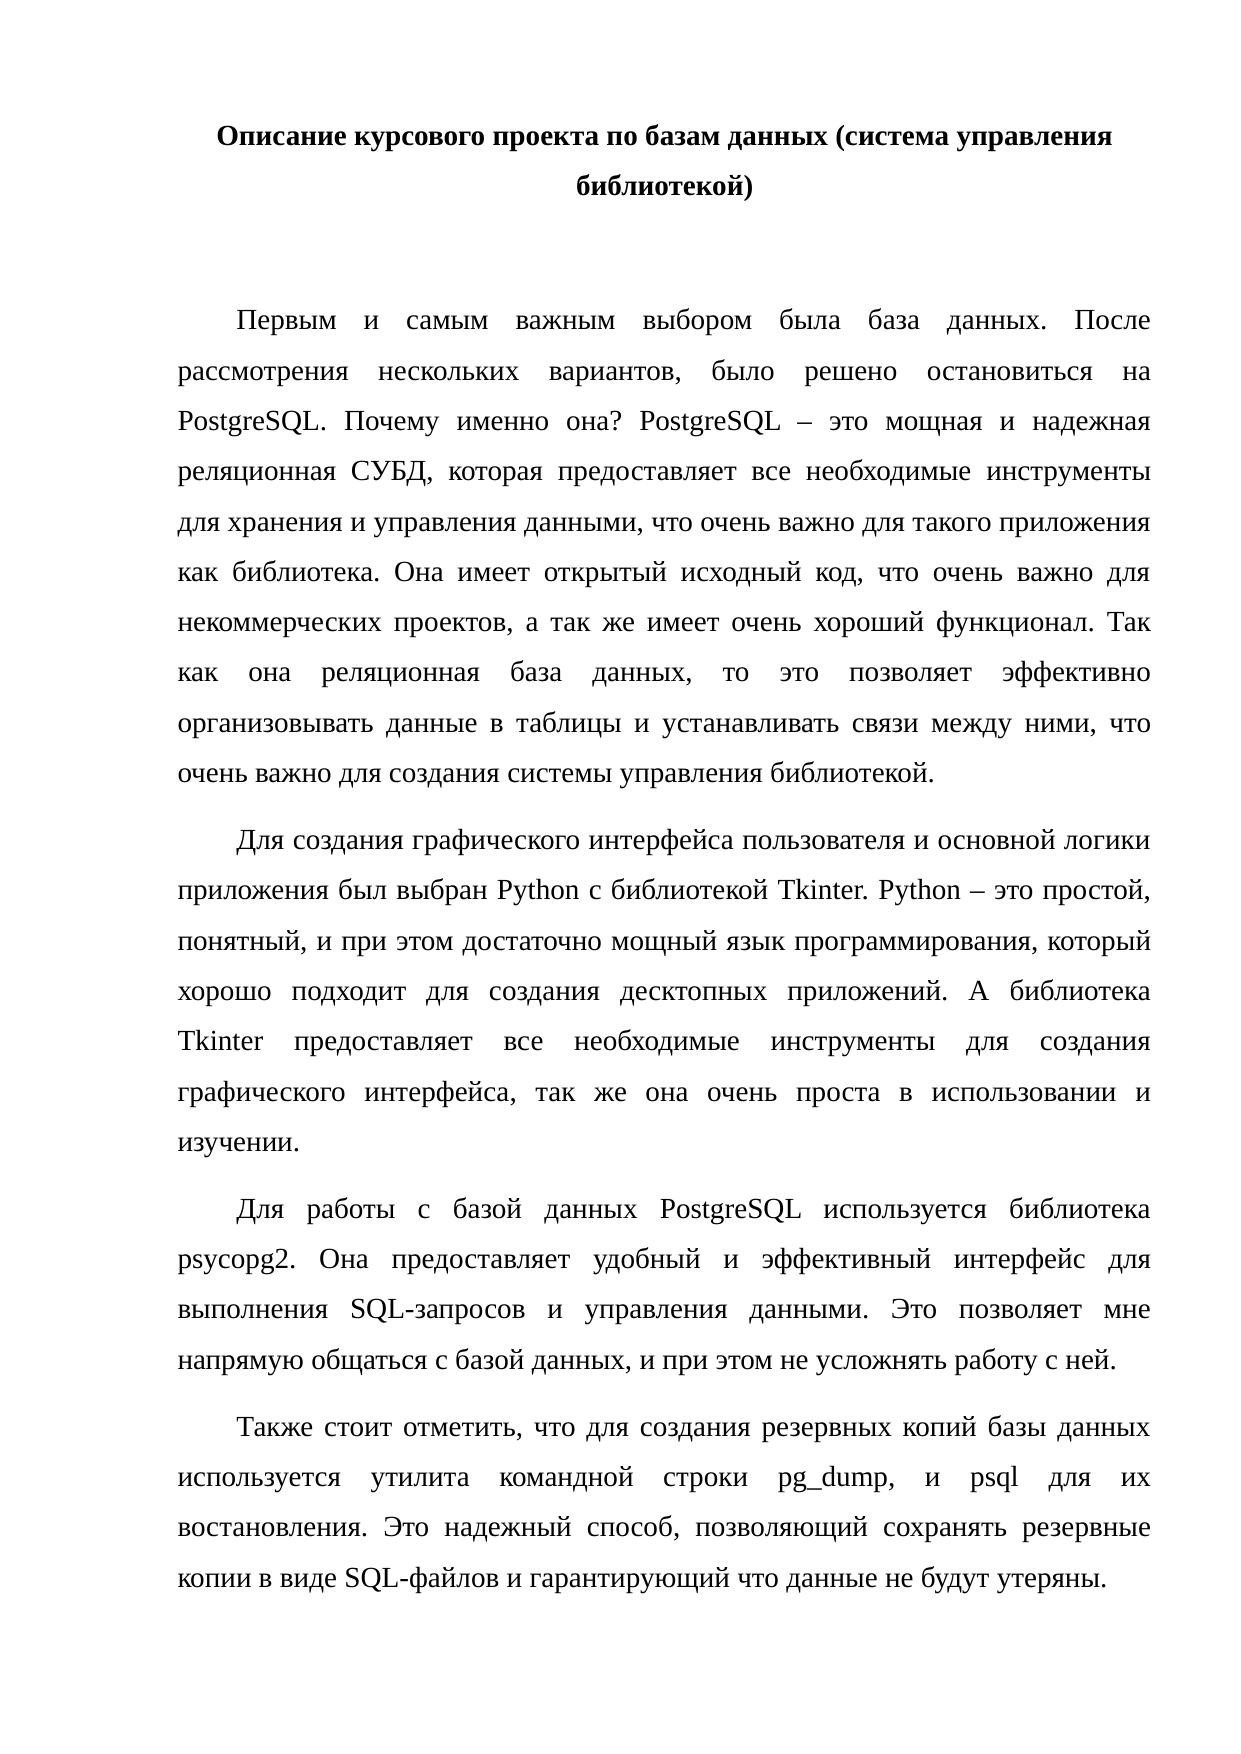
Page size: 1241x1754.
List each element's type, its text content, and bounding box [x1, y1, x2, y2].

text Первым и самым важным выбором была база данных. После рассмотрения нескольких вариантов, было решено остановиться на PostgreSQL. Почему именно она? PostgreSQL – это мощная и надежная реляционная СУБД, которая предоставляет все необходимые инструменты для хранения и управления данными, что очень важно для такого приложения как библиотека. Она имеет открытый исходный код, что очень важно для некоммерческих проектов, а так же имеет очень хороший функционал. Так как она реляционная база данных, то это позволяет эффективно организовывать данные в таблицы и устанавливать связи между ними, что очень важно для создания системы управления библиотекой. [177, 302, 1152, 789]
text Также стоит отметить, что для создания резервных копий базы данных используется утилита командной строки pg_dump, и psql для их востановления. Это надежный способ, позволяющий сохранять резервные копии в виде SQL-файлов и гарантирующий что данные не будут утеряны. [177, 1409, 1152, 1593]
text Для работы с базой данных PostgreSQL используется библиотека psycopg2. Она предоставляет удобный и эффективный интерфейс для выполнения SQL-запросов и управления данными. Это позволяет мне напрямую общаться с базой данных, и при этом не усложнять работу с ней. [177, 1191, 1152, 1376]
text Описание курсового проекта по базам данных (система управления библиотекой) [177, 118, 1152, 202]
text Для создания графического интерфейса пользователя и основной логики приложения был выбран Python с библиотекой Tkinter. Python – это простой, понятный, и при этом достаточно мощный язык программирования, который хорошо подходит для создания десктопных приложений. А библиотека Tkinter предоставляет все необходимые инструменты для создания графического интерфейса, так же она очень проста в использовании и изучении. [177, 822, 1152, 1158]
